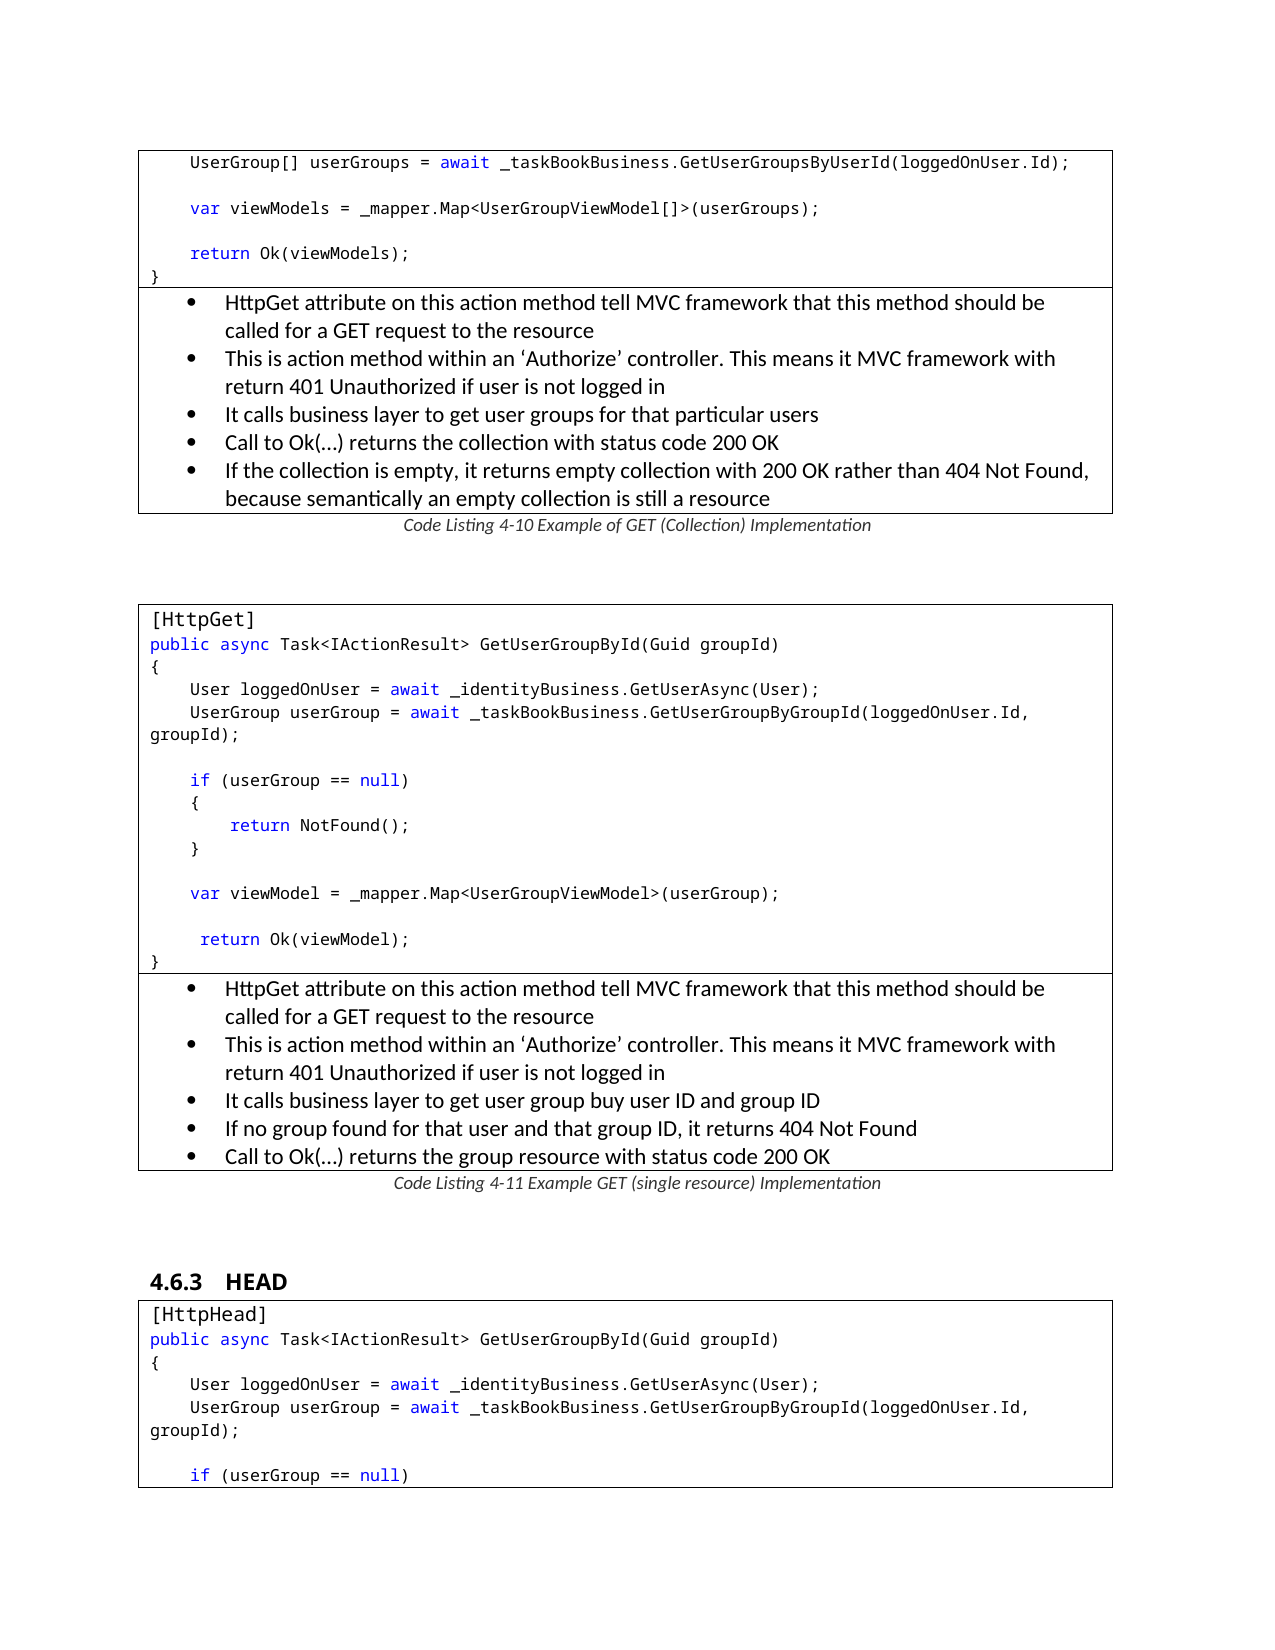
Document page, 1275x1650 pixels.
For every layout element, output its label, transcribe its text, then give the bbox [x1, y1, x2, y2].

text Code Listing ‎4-11 Example GET (single resource) Implementation [150, 1171, 1125, 1194]
text Code Listing ‎4-10 Example of GET (Collection) Implementation [150, 513, 1125, 536]
table_cell HttpGet attribute on this action method tell MVC framework that this method should be called for a GET request to the resource This is action method within an ‘Authorize’ controller. This means it MVC framework with return 401 Unauthorized if user is not logged in It calls business layer to get user groups for that particular users Call to Ok(…) returns the collection with status code 200 OK If the collection is empty, it returns empty collection with 200 OK rather than 404 Not Found, because semantically an empty collection is still a resource [139, 288, 1112, 512]
subtitle HEAD [150, 1266, 1125, 1297]
table_header [HttpGet] public async Task<IActionResult> GetUserGroupById(Guid groupId) { User loggedOnUser = await _identityBusiness.GetUserAsync(User); UserGroup userGroup = await _taskBookBusiness.GetUserGroupByGroupId(loggedOnUser.Id, groupId); if (userGroup == null) { return NotFound(); } var viewModel = _mapper.Map<UserGroupViewModel>(userGroup); return Ok(viewModel); } [139, 605, 1112, 973]
table_cell HttpGet attribute on this action method tell MVC framework that this method should be called for a GET request to the resource This is action method within an ‘Authorize’ controller. This means it MVC framework with return 401 Unauthorized if user is not logged in It calls business layer to get user group buy user ID and group ID If no group found for that user and that group ID, it returns 404 Not Found Call to Ok(…) returns the group resource with status code 200 OK [139, 974, 1112, 1170]
